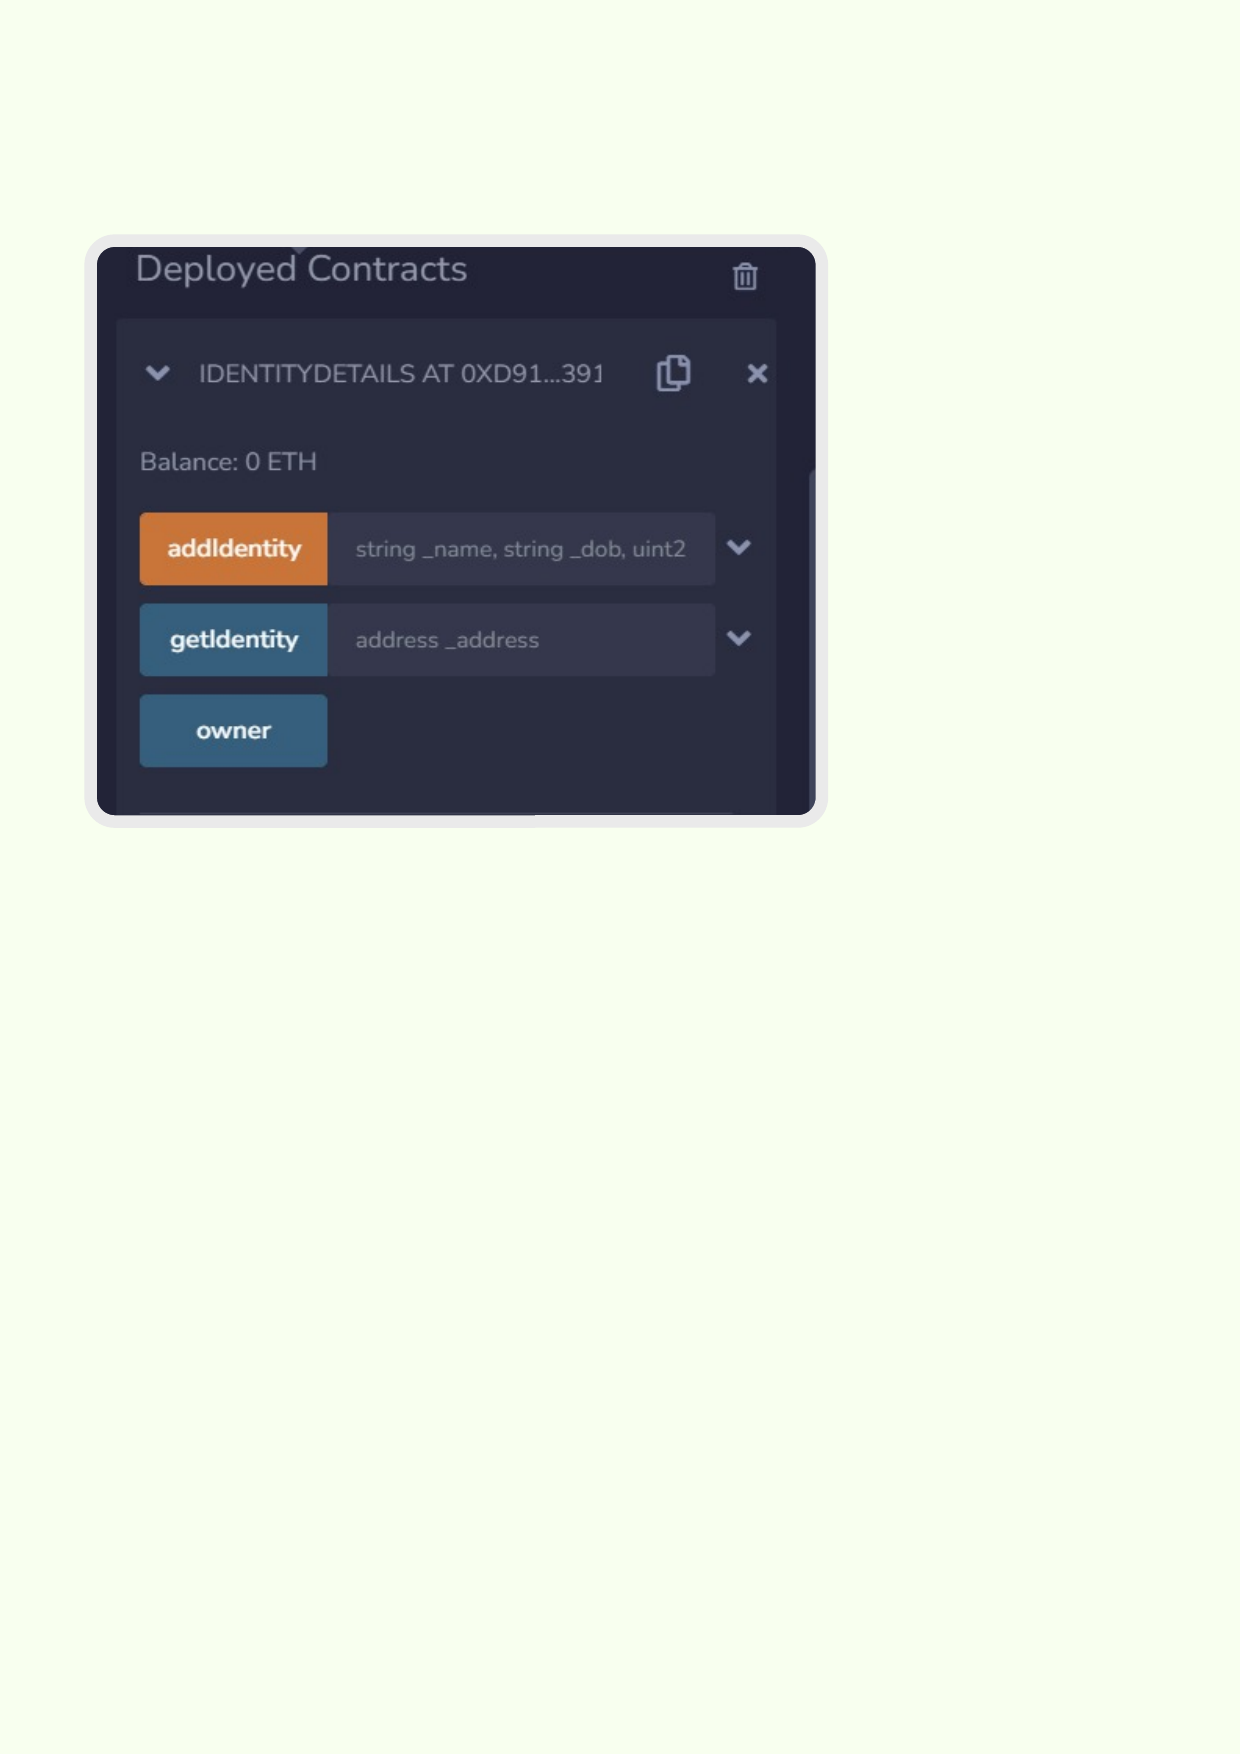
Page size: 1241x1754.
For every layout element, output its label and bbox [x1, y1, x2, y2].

picture [97, 247, 815, 815]
